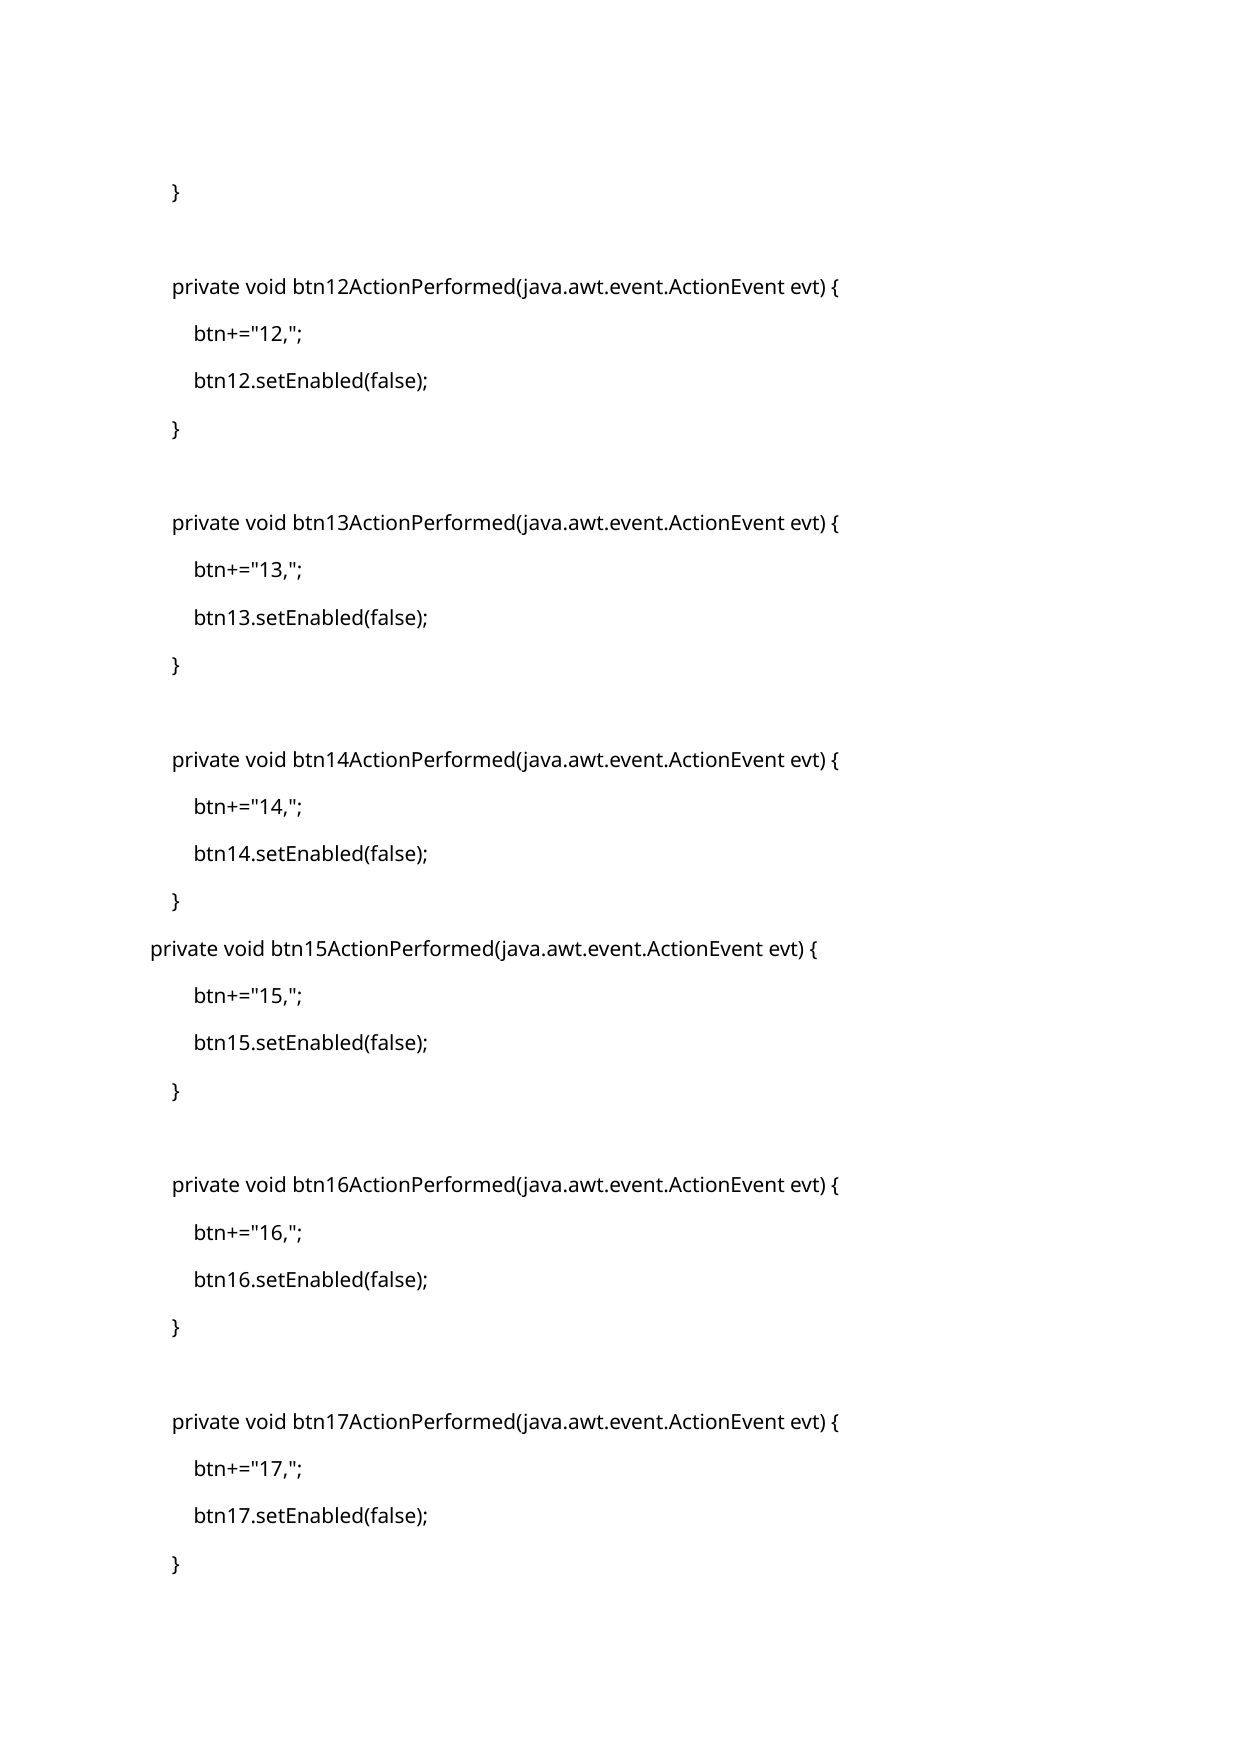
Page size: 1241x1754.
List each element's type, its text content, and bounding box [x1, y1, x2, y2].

text } [150, 1312, 1090, 1341]
text private void btn12ActionPerformed(java.awt.event.ActionEvent evt) { [150, 272, 1090, 300]
text btn+="14,"; [150, 792, 1090, 820]
text private void btn16ActionPerformed(java.awt.event.ActionEvent evt) { [150, 1170, 1090, 1199]
text } [150, 177, 1090, 206]
text btn+="15,"; [150, 981, 1090, 1009]
text btn+="12,"; [150, 319, 1090, 347]
text private void btn13ActionPerformed(java.awt.event.ActionEvent evt) { [150, 508, 1090, 537]
text btn+="17,"; [150, 1454, 1090, 1482]
text btn14.setEnabled(false); [150, 839, 1090, 868]
text } [150, 1076, 1090, 1104]
text btn13.setEnabled(false); [150, 603, 1090, 631]
text private void btn15ActionPerformed(java.awt.event.ActionEvent evt) { [150, 934, 1090, 962]
text } [150, 650, 1090, 678]
text btn12.setEnabled(false); [150, 366, 1090, 395]
text } [150, 887, 1090, 915]
text btn+="16,"; [150, 1218, 1090, 1246]
text private void btn17ActionPerformed(java.awt.event.ActionEvent evt) { [150, 1407, 1090, 1435]
text btn17.setEnabled(false); [150, 1501, 1090, 1530]
text private void btn14ActionPerformed(java.awt.event.ActionEvent evt) { [150, 745, 1090, 773]
text btn16.setEnabled(false); [150, 1265, 1090, 1293]
text btn+="13,"; [150, 556, 1090, 584]
text } [150, 414, 1090, 442]
text } [150, 1549, 1090, 1577]
text btn15.setEnabled(false); [150, 1028, 1090, 1057]
